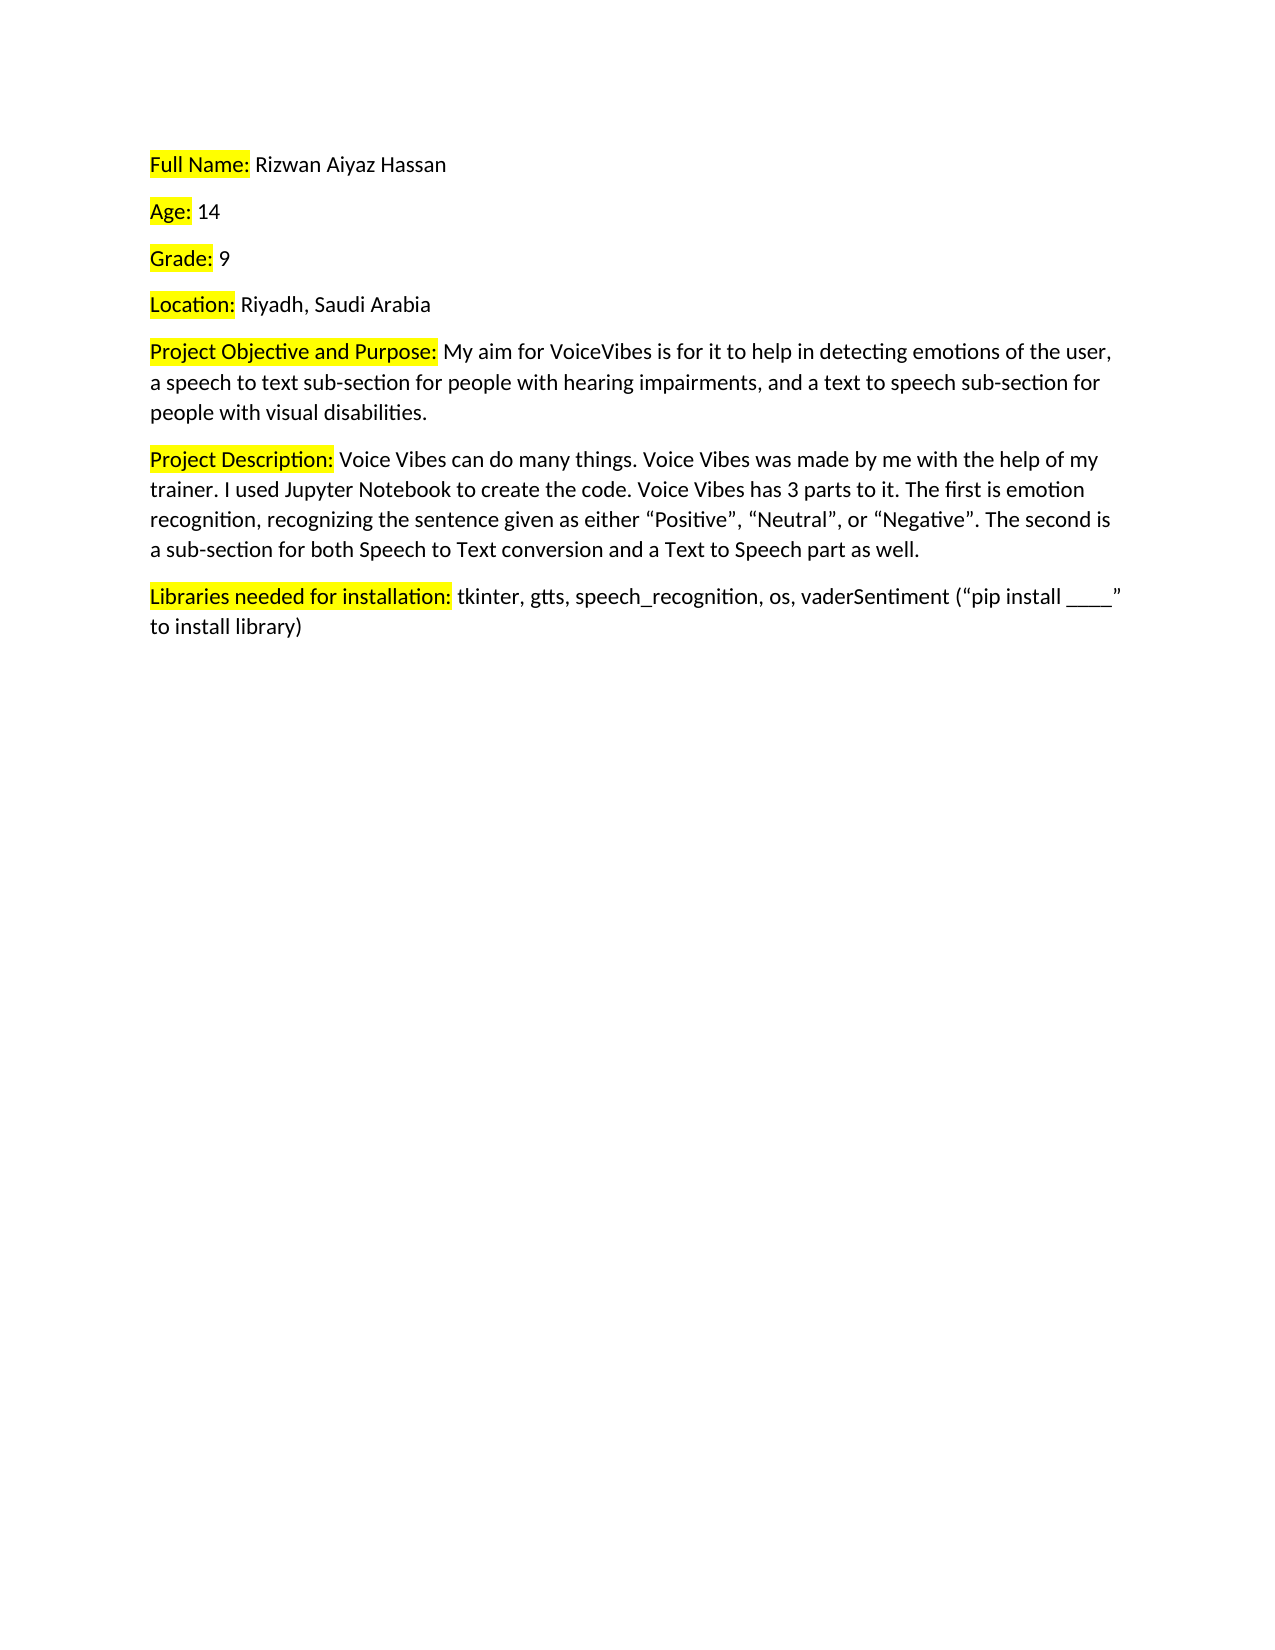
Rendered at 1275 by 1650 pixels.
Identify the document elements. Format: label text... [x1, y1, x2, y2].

text Project Objective and Purpose: My aim for VoiceVibes is for it to help in detecting emotions of the user, a speech to text sub-section for people with hearing impairments, and a text to speech sub-section for people with visual disabilities. [150, 337, 1125, 426]
text Age: 14 [192, 197, 1125, 225]
text Project Description: Voice Vibes can do many things. Voice Vibes was made by me with the help of my trainer. I used Jupyter Notebook to create the code. Voice Vibes has 3 parts to it. The first is emotion recognition, recognizing the sentence given as either “Positive”, “Neutral”, or “Negative”. The second is a sub-section for both Speech to Text conversion and a Text to Speech part as well. [150, 445, 1125, 563]
text Grade: 9 [213, 244, 1125, 272]
text Libraries needed for installation: tkinter, gtts, speech_recognition, os, vaderSentiment (“pip install ____” to install library) [150, 582, 1125, 641]
text Full Name: Rizwan Aiyaz Hassan [250, 150, 1125, 178]
text Location: Riyadh, Saudi Arabia [235, 291, 1125, 319]
